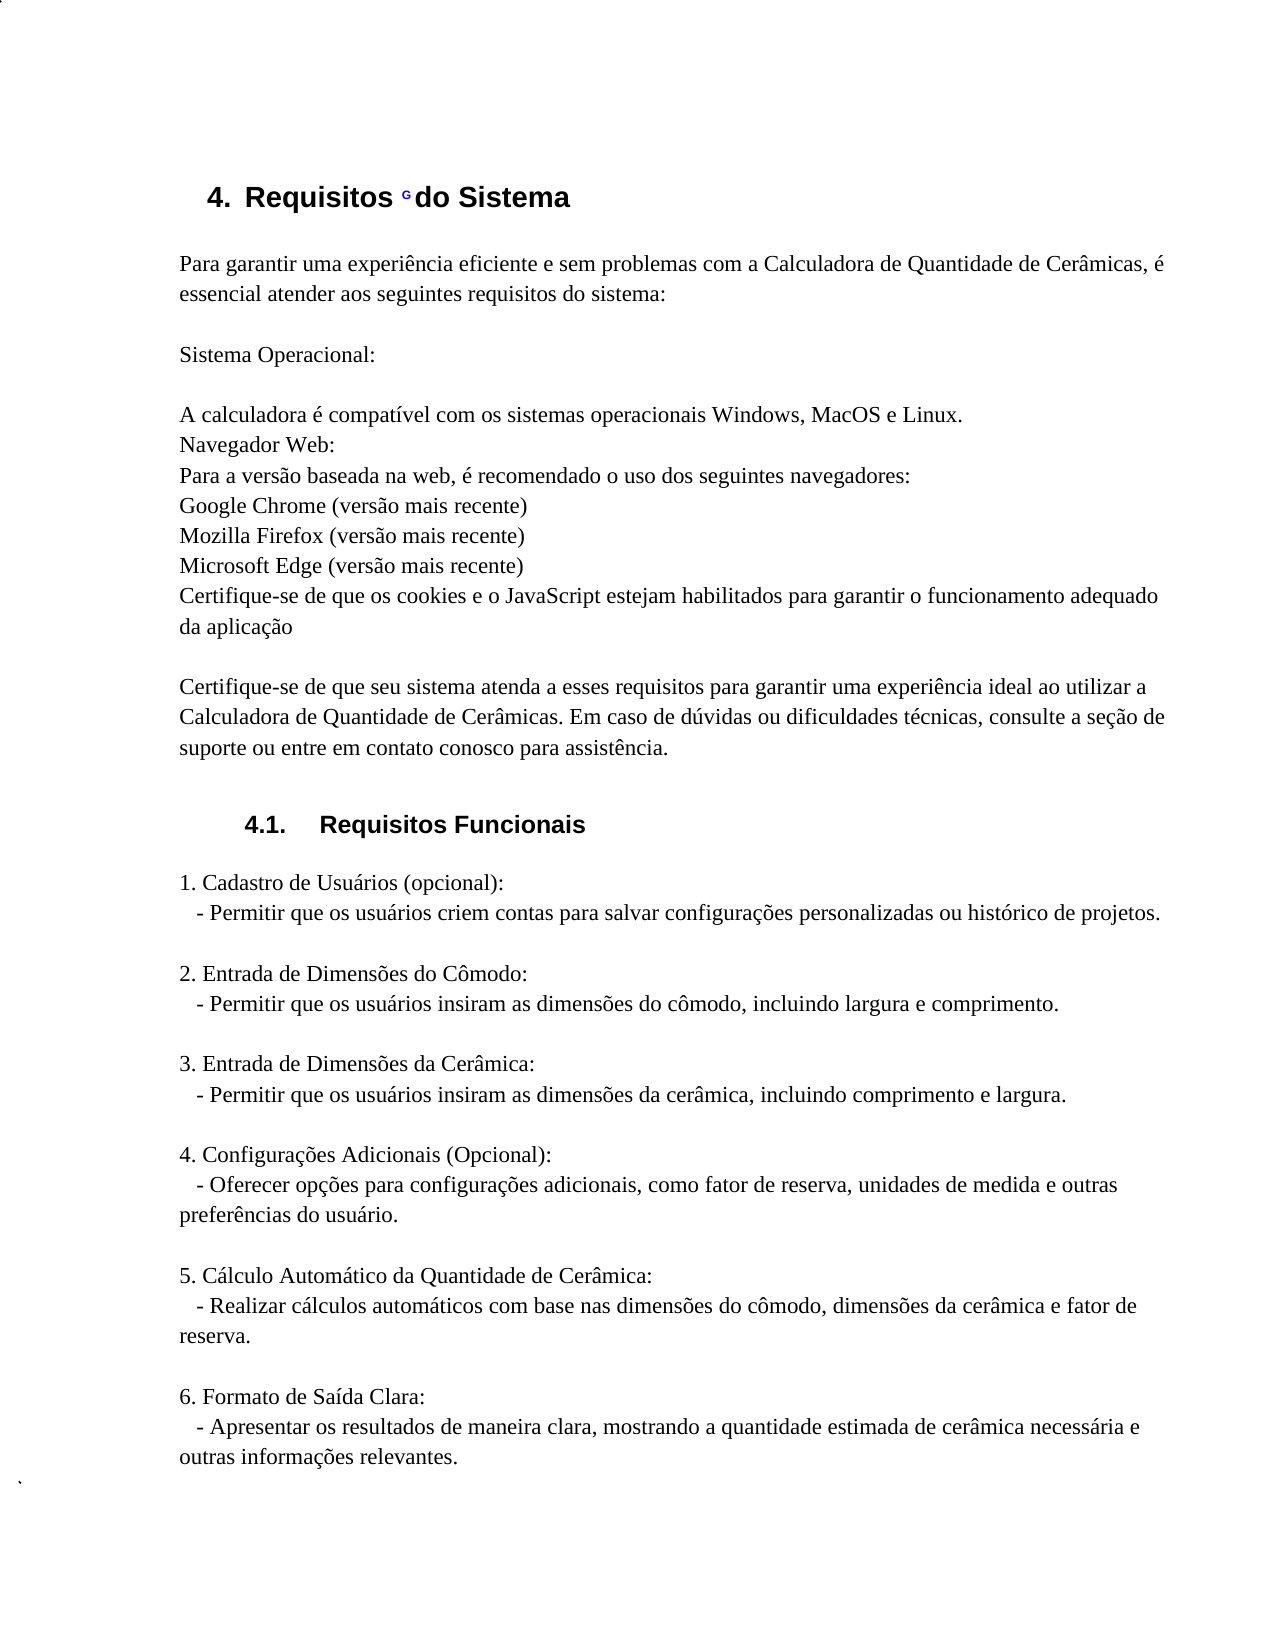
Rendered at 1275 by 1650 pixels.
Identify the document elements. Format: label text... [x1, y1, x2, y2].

text 1. Cadastro de Usuários (opcional): [179, 869, 1185, 896]
text Para a versão baseada na web, é recomendado o uso dos seguintes navegadores: [179, 462, 1185, 488]
text 4. Configurações Adicionais (Opcional): [179, 1141, 1185, 1167]
text Mozilla Firefox (versão mais recente) [179, 522, 1185, 548]
subtitle Requisitos G do Sistema [207, 180, 1128, 213]
text 3. Entrada de Dimensões da Cerâmica: [179, 1051, 1185, 1077]
text - Permitir que os usuários insiram as dimensões do cômodo, incluindo largura e comprimento. [179, 990, 1185, 1016]
text - Realizar cálculos automáticos com base nas dimensões do cômodo, dimensões da cerâmica e fator de reserva. [179, 1292, 1185, 1349]
text - Permitir que os usuários criem contas para salvar configurações personalizadas ou histórico de projetos. [179, 899, 1185, 926]
text Sistema Operacional: [179, 341, 1185, 367]
text Certifique-se de que os cookies e o JavaScript estejam habilitados para garantir o funcionamento adequado da aplicação [179, 582, 1185, 639]
text Microsoft Edge (versão mais recente) [179, 552, 1185, 579]
subtitle Requisitos Funcionais [244, 810, 1185, 839]
text 2. Entrada de Dimensões do Cômodo: [179, 960, 1185, 986]
text 5. Cálculo Automático da Quantidade de Cerâmica: [179, 1262, 1185, 1288]
text A calculadora é compatível com os sistemas operacionais Windows, MacOS e Linux. [179, 401, 1185, 428]
text 6. Formato de Saída Clara: [179, 1383, 1185, 1409]
text Para garantir uma experiência eficiente e sem problemas com a Calculadora de Quantidade de Cerâmicas, é essencial atender aos seguintes requisitos do sistema: [179, 250, 1185, 307]
text - Permitir que os usuários insiram as dimensões da cerâmica, incluindo comprimento e largura. [179, 1081, 1185, 1107]
text Navegador Web: [179, 431, 1185, 458]
text - Oferecer opções para configurações adicionais, como fator de reserva, unidades de medida e outras preferências do usuário. [179, 1171, 1185, 1228]
text Google Chrome (versão mais recente) [179, 492, 1185, 518]
text Certifique-se de que seu sistema atenda a esses requisitos para garantir uma experiência ideal ao utilizar a Calculadora de Quantidade de Cerâmicas. Em caso de dúvidas ou dificuldades técnicas, consulte a seção de suporte ou entre em contato conosco para assistência. [179, 673, 1185, 760]
text - Apresentar os resultados de maneira clara, mostrando a quantidade estimada de cerâmica necessária e outras informações relevantes. [179, 1413, 1185, 1469]
